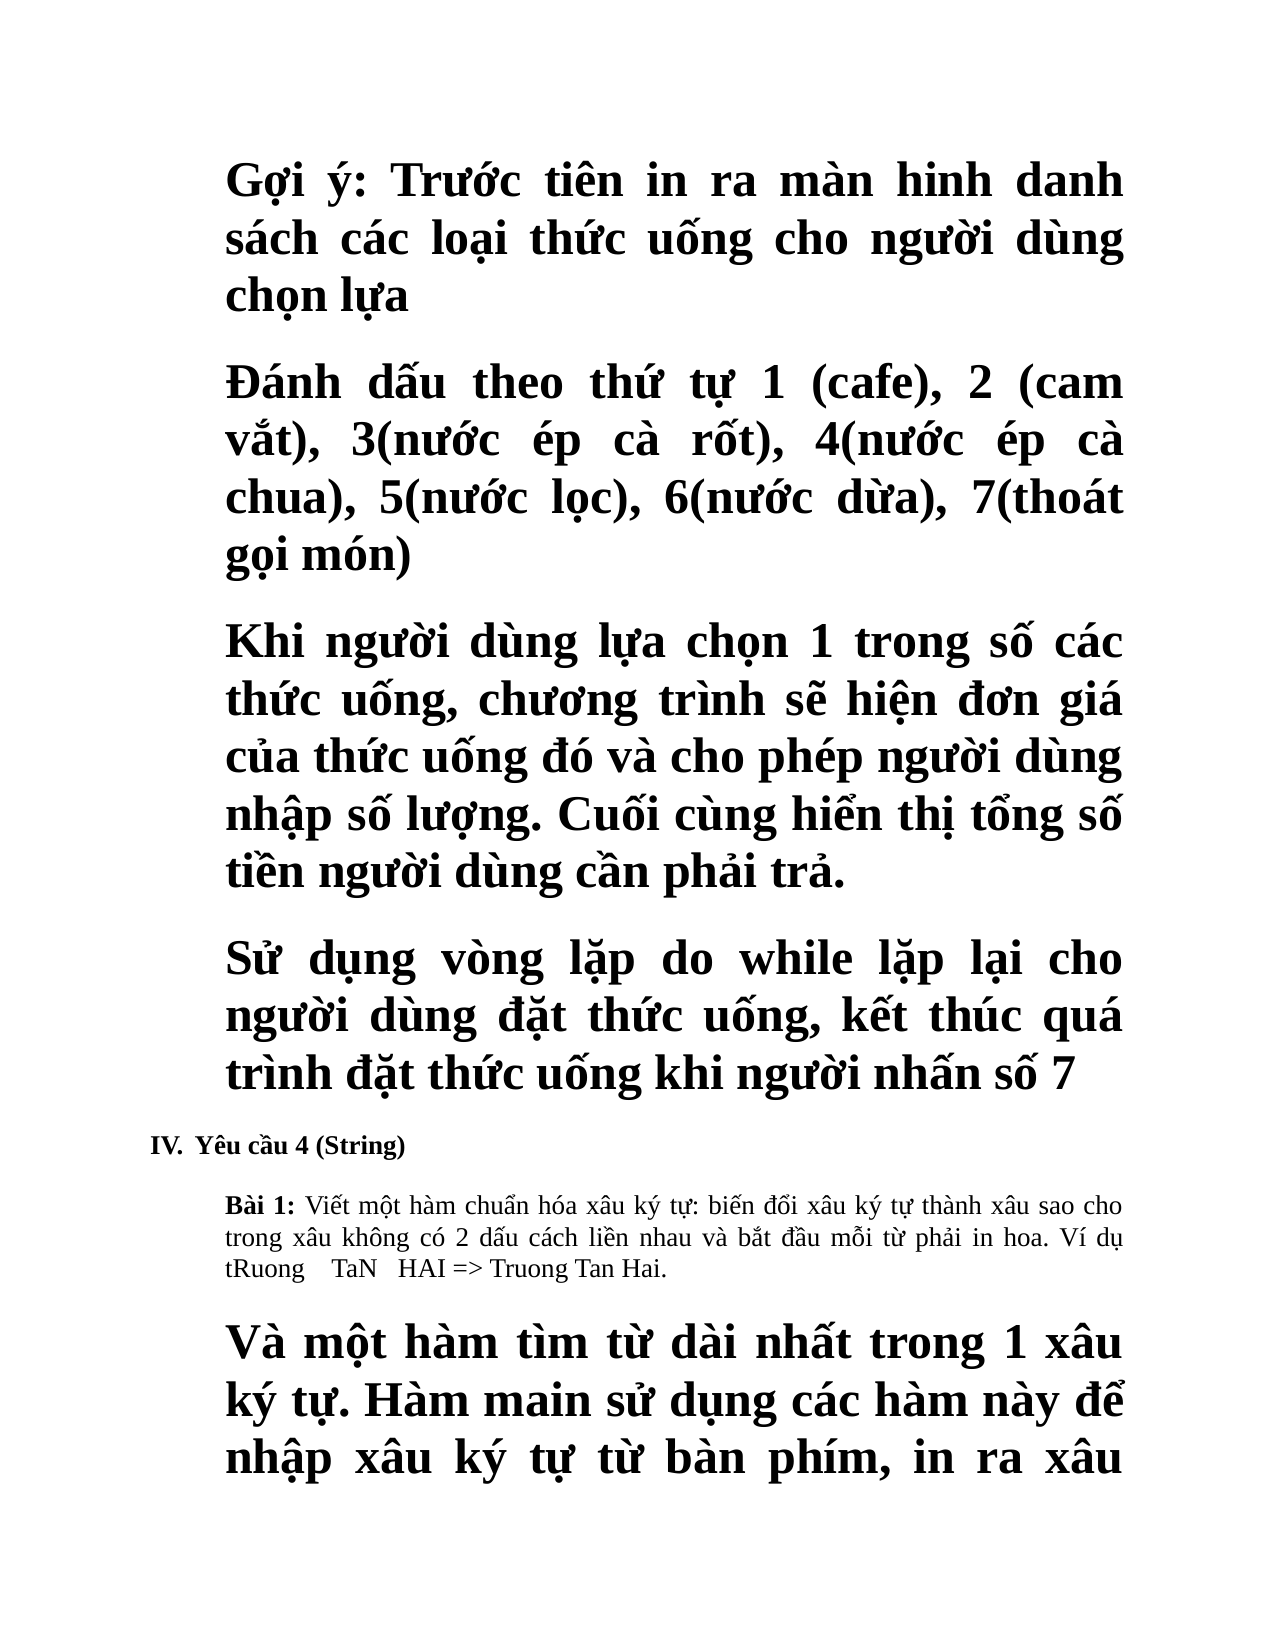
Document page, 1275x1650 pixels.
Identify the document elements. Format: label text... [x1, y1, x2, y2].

subtitle Bài 1: Viết một hàm chuẩn hóa xâu ký tự: biến đổi xâu ký tự thành xâu sao cho trong xâu không có 2 dấu cách liền nhau và bắt đầu mỗi từ phải in hoa. Ví dụ tRuong TaN HAI => Truong Tan Hai. [225, 1189, 1125, 1283]
subtitle Yêu cầu 4 (String) [150, 1129, 1125, 1160]
